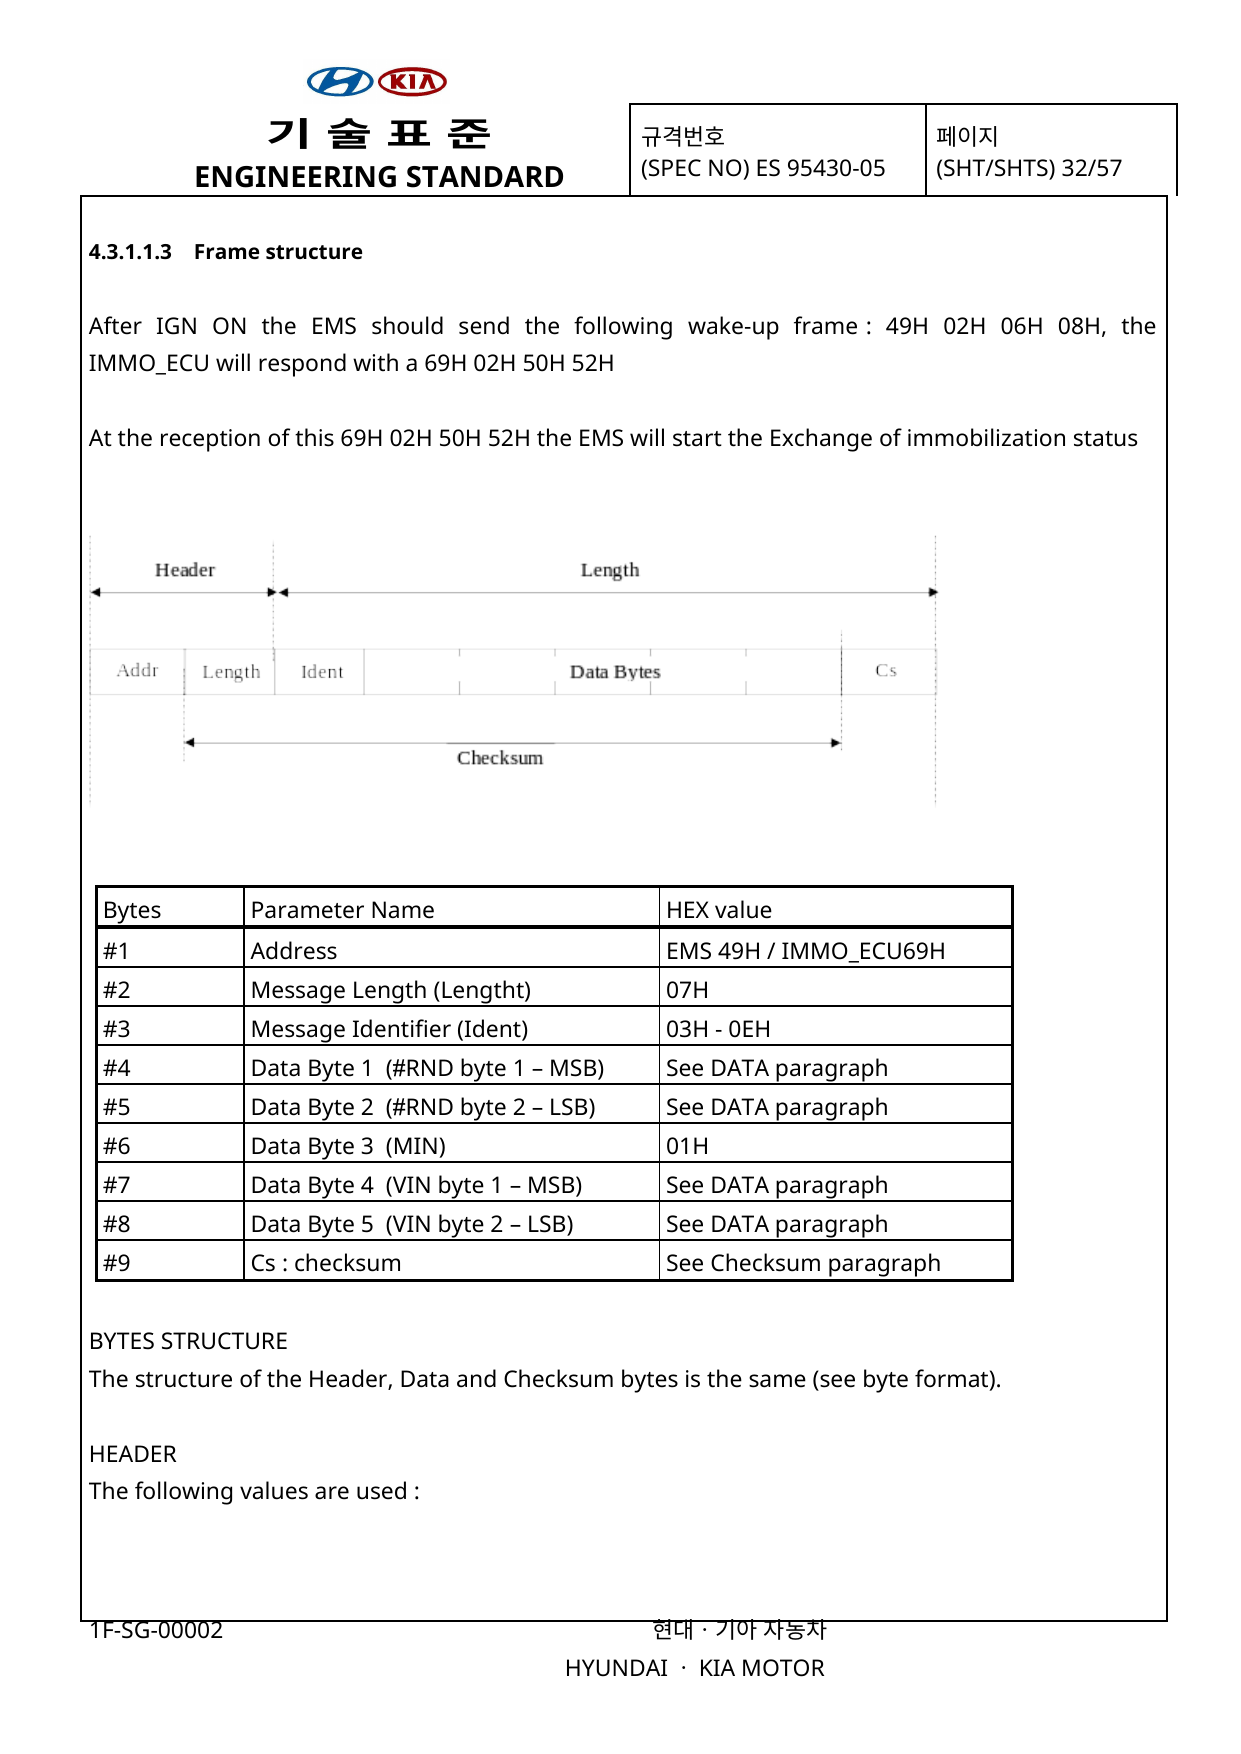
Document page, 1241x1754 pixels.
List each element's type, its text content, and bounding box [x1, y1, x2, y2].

table_cell See Checksum paragraph [660, 1241, 1011, 1278]
table_cell See DATA paragraph [660, 1046, 1011, 1083]
table_cell Data Byte 3 (MIN) [245, 1124, 659, 1161]
table_cell #8 [98, 1202, 243, 1239]
text The following values are used : [89, 1469, 1157, 1507]
table_cell Address [245, 929, 659, 966]
subtitle Frame structure [89, 237, 1157, 266]
text After the should send the following wake-up frame : 49H 02H 06H 08H, the IMMO_ECU will respond with a 69H 02H 50H 52H [89, 303, 1157, 378]
text The structure of the Header, Data and Checksum bytes is the same (see byte format). [89, 1357, 1157, 1394]
table_cell Message Length (Lengtht) [245, 968, 659, 1005]
table_header HEX value [660, 888, 1011, 925]
table_cell 49H / IMMO_ECU69H [660, 929, 1011, 966]
table_cell #2 [98, 968, 243, 1005]
table_cell Data Byte 1 (#RND byte 1 – MSB) [245, 1046, 659, 1083]
text BYTES STRUCTURE [89, 1319, 1157, 1357]
table_cell #4 [98, 1046, 243, 1083]
table_cell Cs : checksum [245, 1241, 659, 1278]
table_cell See DATA paragraph [660, 1202, 1011, 1239]
table_cell 07H [660, 968, 1011, 1005]
table_cell #9 [98, 1241, 243, 1278]
table_cell #1 [98, 929, 243, 966]
table_cell 01H [660, 1124, 1011, 1161]
text HEADER [89, 1432, 1157, 1469]
picture [303, 59, 451, 104]
table_header Bytes [98, 888, 243, 925]
table_header Parameter Name [245, 888, 659, 925]
table_cell See DATA paragraph [660, 1085, 1011, 1122]
table_cell See DATA paragraph [660, 1163, 1011, 1200]
table_cell #5 [98, 1085, 243, 1122]
table_cell Data Byte 4 (VIN byte 1 – MSB) [245, 1163, 659, 1200]
table_cell Data Byte 5 (VIN byte 2 – LSB) [245, 1202, 659, 1239]
table_cell #7 [98, 1163, 243, 1200]
table_cell #3 [98, 1007, 243, 1044]
table_cell Data Byte 2 (#RND byte 2 – LSB) [245, 1085, 659, 1122]
table_cell 03H - 0EH [660, 1007, 1011, 1044]
text At the reception of this 69H 02H 50H 52H the will start the Exchange of immobilization status [89, 416, 1157, 453]
table_cell #6 [98, 1124, 243, 1161]
table_cell Message Identifier (Ident) [245, 1007, 659, 1044]
